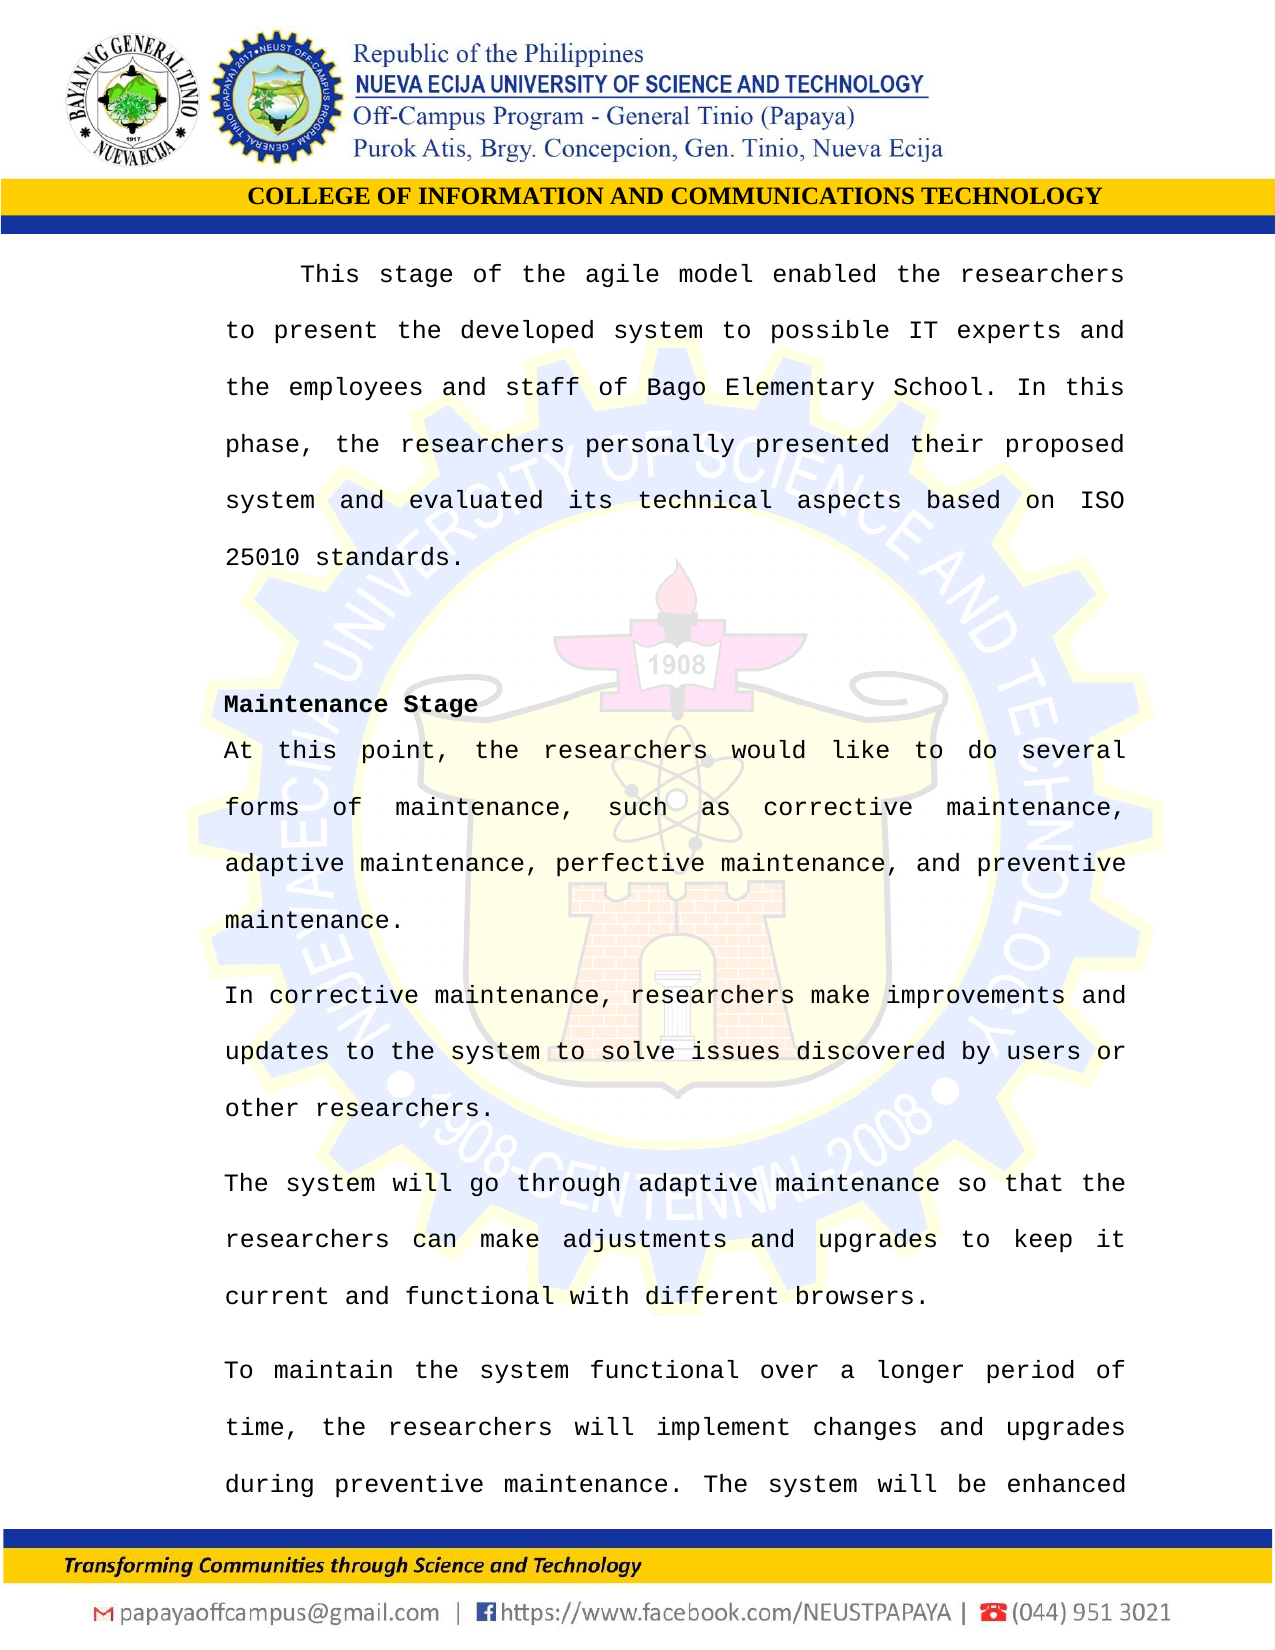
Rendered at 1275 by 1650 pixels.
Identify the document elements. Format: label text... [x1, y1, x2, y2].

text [223, 1358, 1127, 1500]
text Maintenance Stage [223, 691, 1127, 719]
picture [3, 1529, 1273, 1650]
text The system will go through adaptive maintenance so that the researchers can make adjustments and upgrades to keep it current and functional with different browsers. [223, 1170, 1127, 1312]
picture [0, 3, 1275, 234]
text In corrective maintenance, researchers make improvements and updates to the system to solve issues discovered by users or other researchers. [223, 982, 1127, 1124]
text This stage of the agile model enabled the researchers to present the developed system to possible IT experts and the employees and staff of Bago Elementary School. In this phase, the researchers personally presented their proposed system and evaluated its technical aspects based on ISO 25010 standards. [225, 150, 1125, 573]
text At this point, the researchers would like to do several forms of maintenance, such as corrective maintenance, adaptive maintenance, perfective maintenance, and preventive maintenance. [223, 738, 1127, 936]
